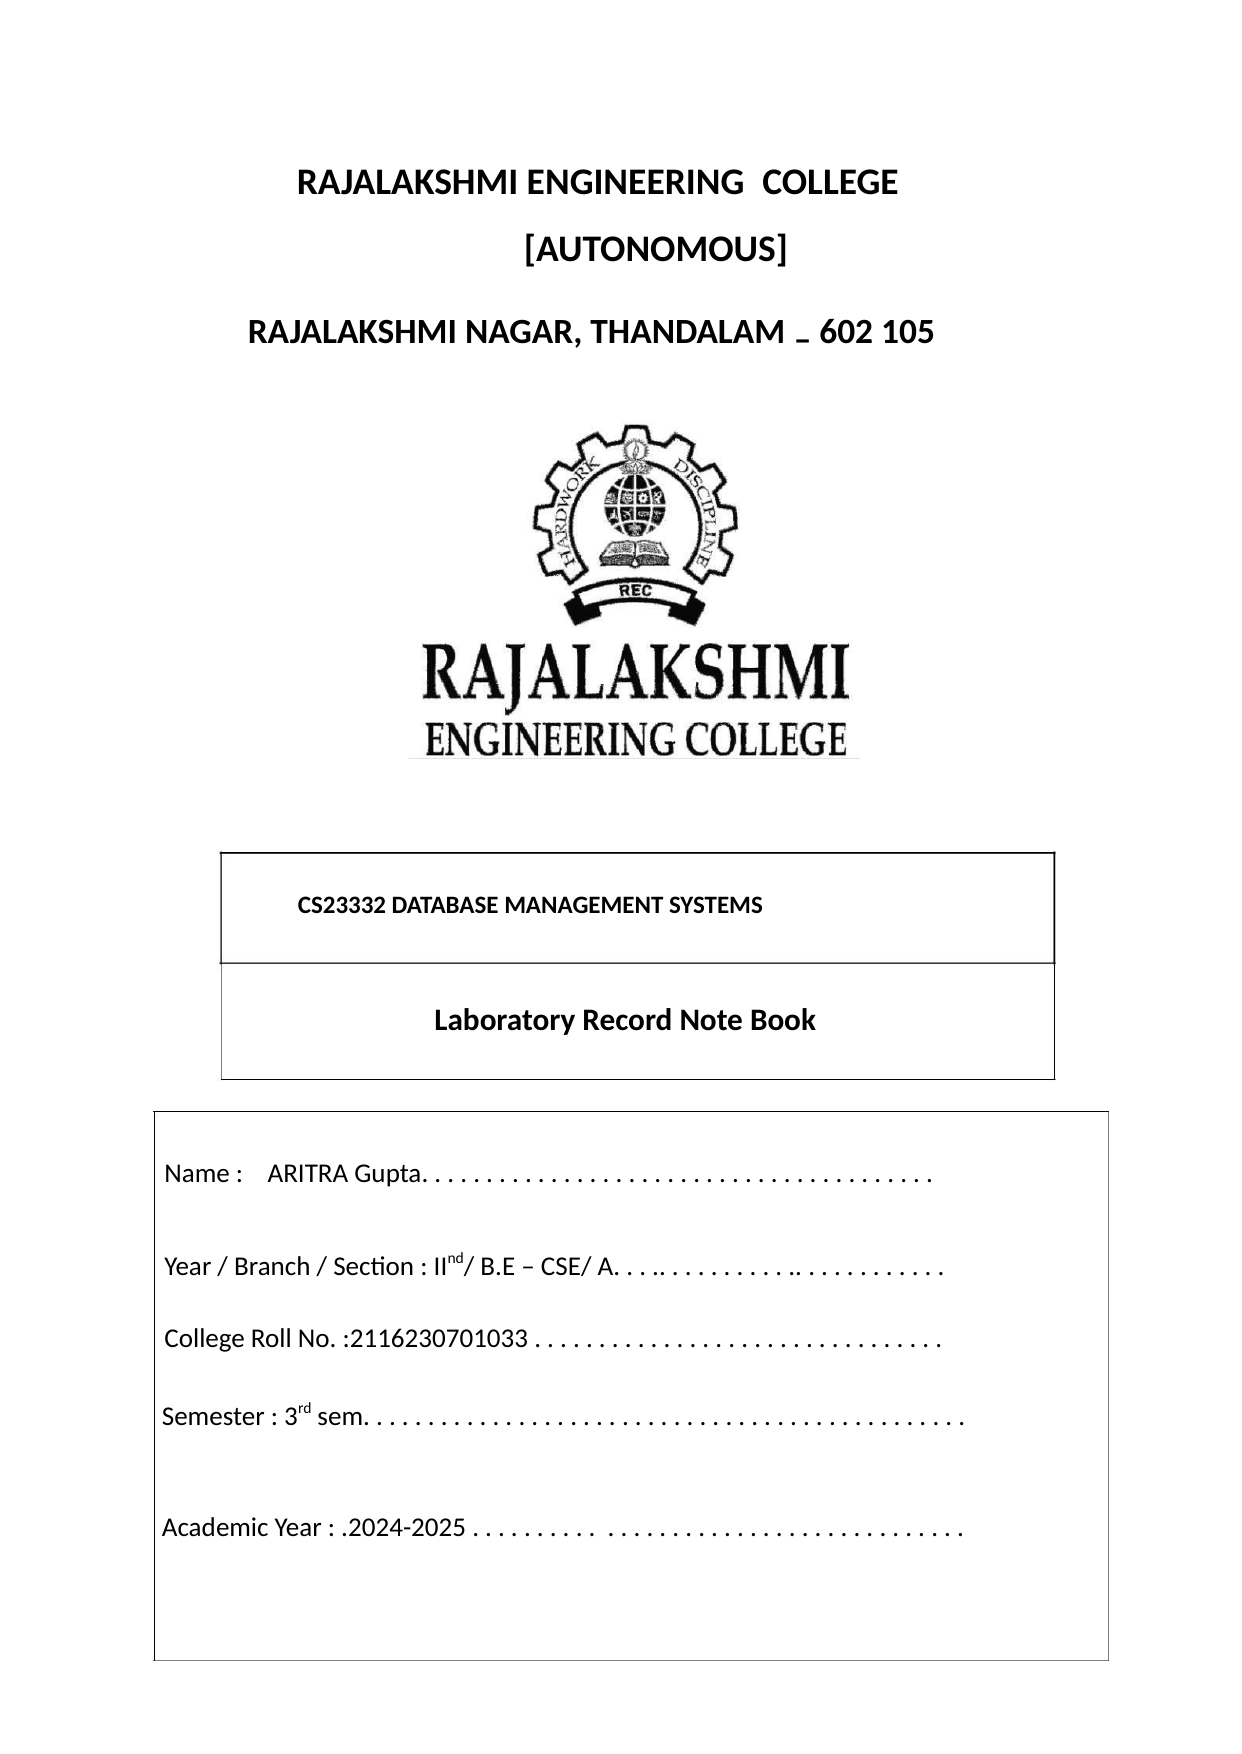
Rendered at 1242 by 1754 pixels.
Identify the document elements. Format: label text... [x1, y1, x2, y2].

text RAJALAKSHMI ENGINEERING COLLEGE [AUTONOMOUS] [297, 158, 1027, 271]
picture [153, 1111, 1109, 1661]
text RAJALAKSHMI NAGAR, THANDALAM – 602 105 [248, 309, 1027, 360]
picture [408, 420, 860, 759]
picture [218, 850, 1056, 1081]
